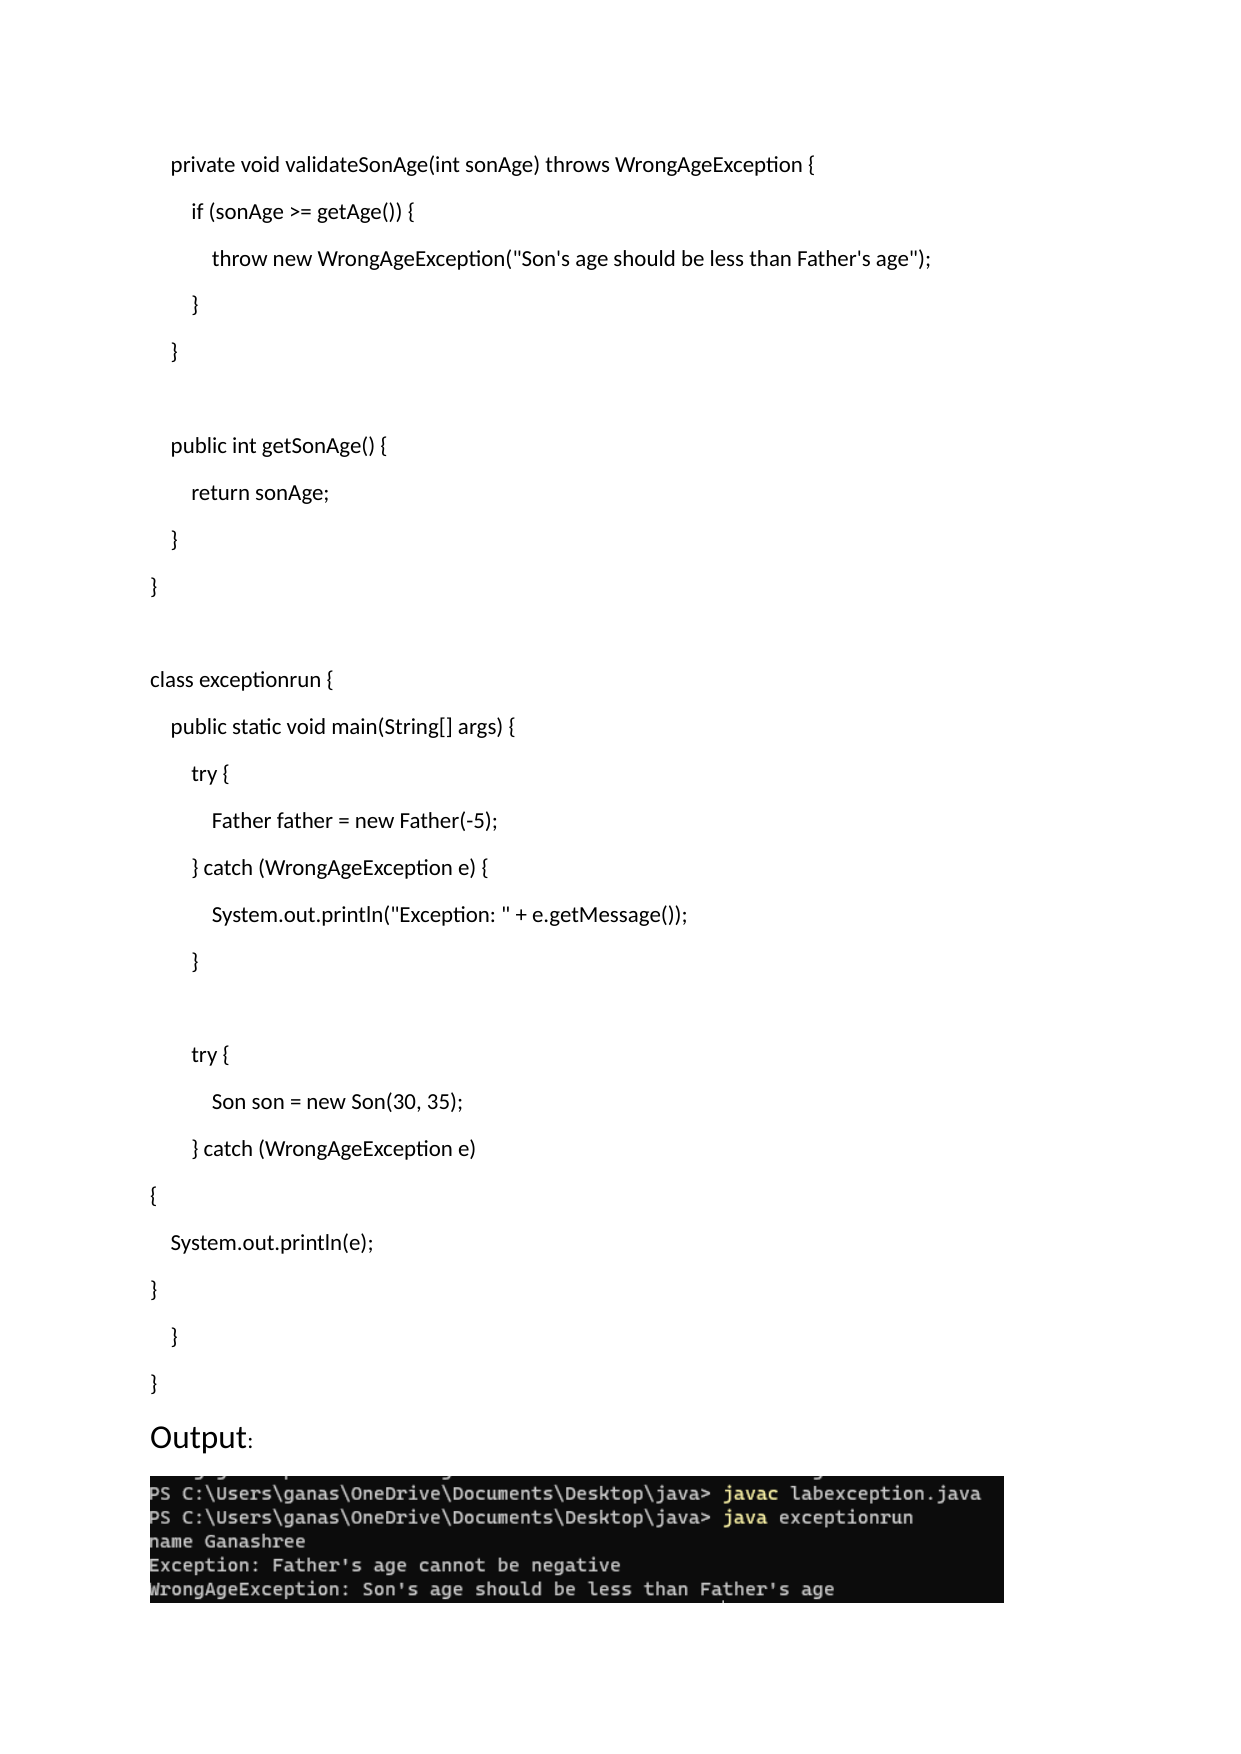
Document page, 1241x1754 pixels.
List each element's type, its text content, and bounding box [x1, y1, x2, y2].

text } [150, 947, 1090, 975]
text public static void main(String[] args) { [150, 712, 1090, 741]
text Son son = new Son(30, 35); [150, 1087, 1090, 1116]
text class exceptionrun { [150, 666, 1090, 694]
text } [150, 525, 1090, 553]
text } [150, 1322, 1090, 1350]
picture [150, 1476, 1004, 1603]
text throw new WrongAgeException("Son's age should be less than Father's age"); [150, 244, 1090, 272]
text } [150, 291, 1090, 319]
text System.out.println("Exception: " + e.getMessage()); [150, 900, 1090, 928]
text private void validateSonAge(int sonAge) throws WrongAgeException { [150, 150, 1090, 178]
text return sonAge; [150, 478, 1090, 506]
text if (sonAge >= getAge()) { [150, 197, 1090, 225]
text } [150, 337, 1090, 366]
text System.out.println(e); [150, 1228, 1090, 1256]
text Father father = new Father(-5); [150, 806, 1090, 834]
text try { [150, 1041, 1090, 1069]
text try { [150, 759, 1090, 787]
text { [150, 1181, 1090, 1209]
text } [150, 1275, 1090, 1303]
text } [150, 1369, 1090, 1397]
text } catch (WrongAgeException e) { [150, 853, 1090, 881]
text Output: [150, 1416, 1090, 1456]
text } [150, 572, 1090, 600]
text } catch (WrongAgeException e) [150, 1134, 1090, 1162]
text public int getSonAge() { [150, 431, 1090, 459]
